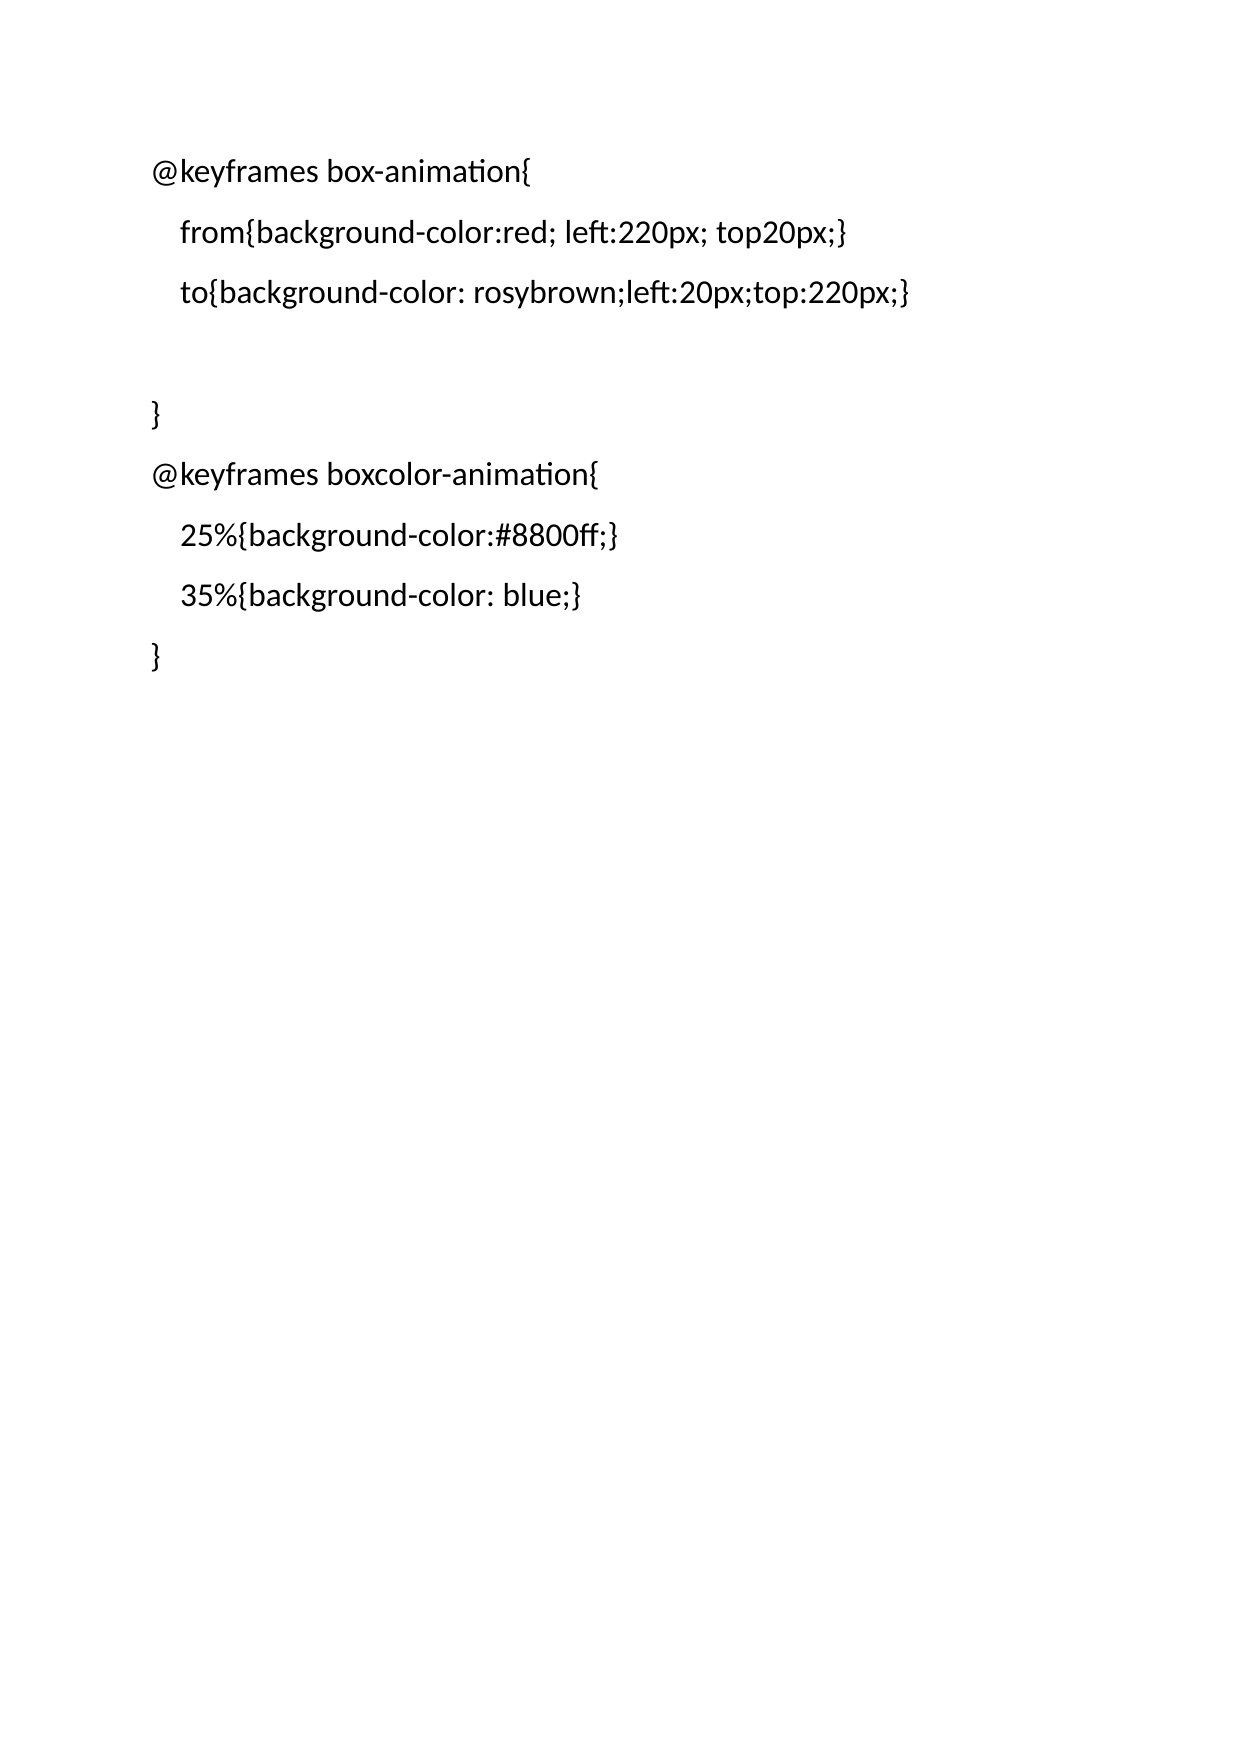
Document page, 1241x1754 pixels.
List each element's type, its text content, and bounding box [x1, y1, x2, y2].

text to{background-color: rosybrown;left:20px;top:220px;} [150, 271, 1090, 312]
text from{background-color:red; left:220px; top20px;} [150, 211, 1090, 251]
text } [150, 635, 1090, 676]
text 35%{background-color: blue;} [150, 574, 1090, 615]
text @keyframes boxcolor-animation{ [150, 453, 1090, 494]
text @keyframes box-animation{ [150, 150, 1090, 191]
text } [150, 392, 1090, 433]
text 25%{background-color:#8800ff;} [150, 514, 1090, 554]
